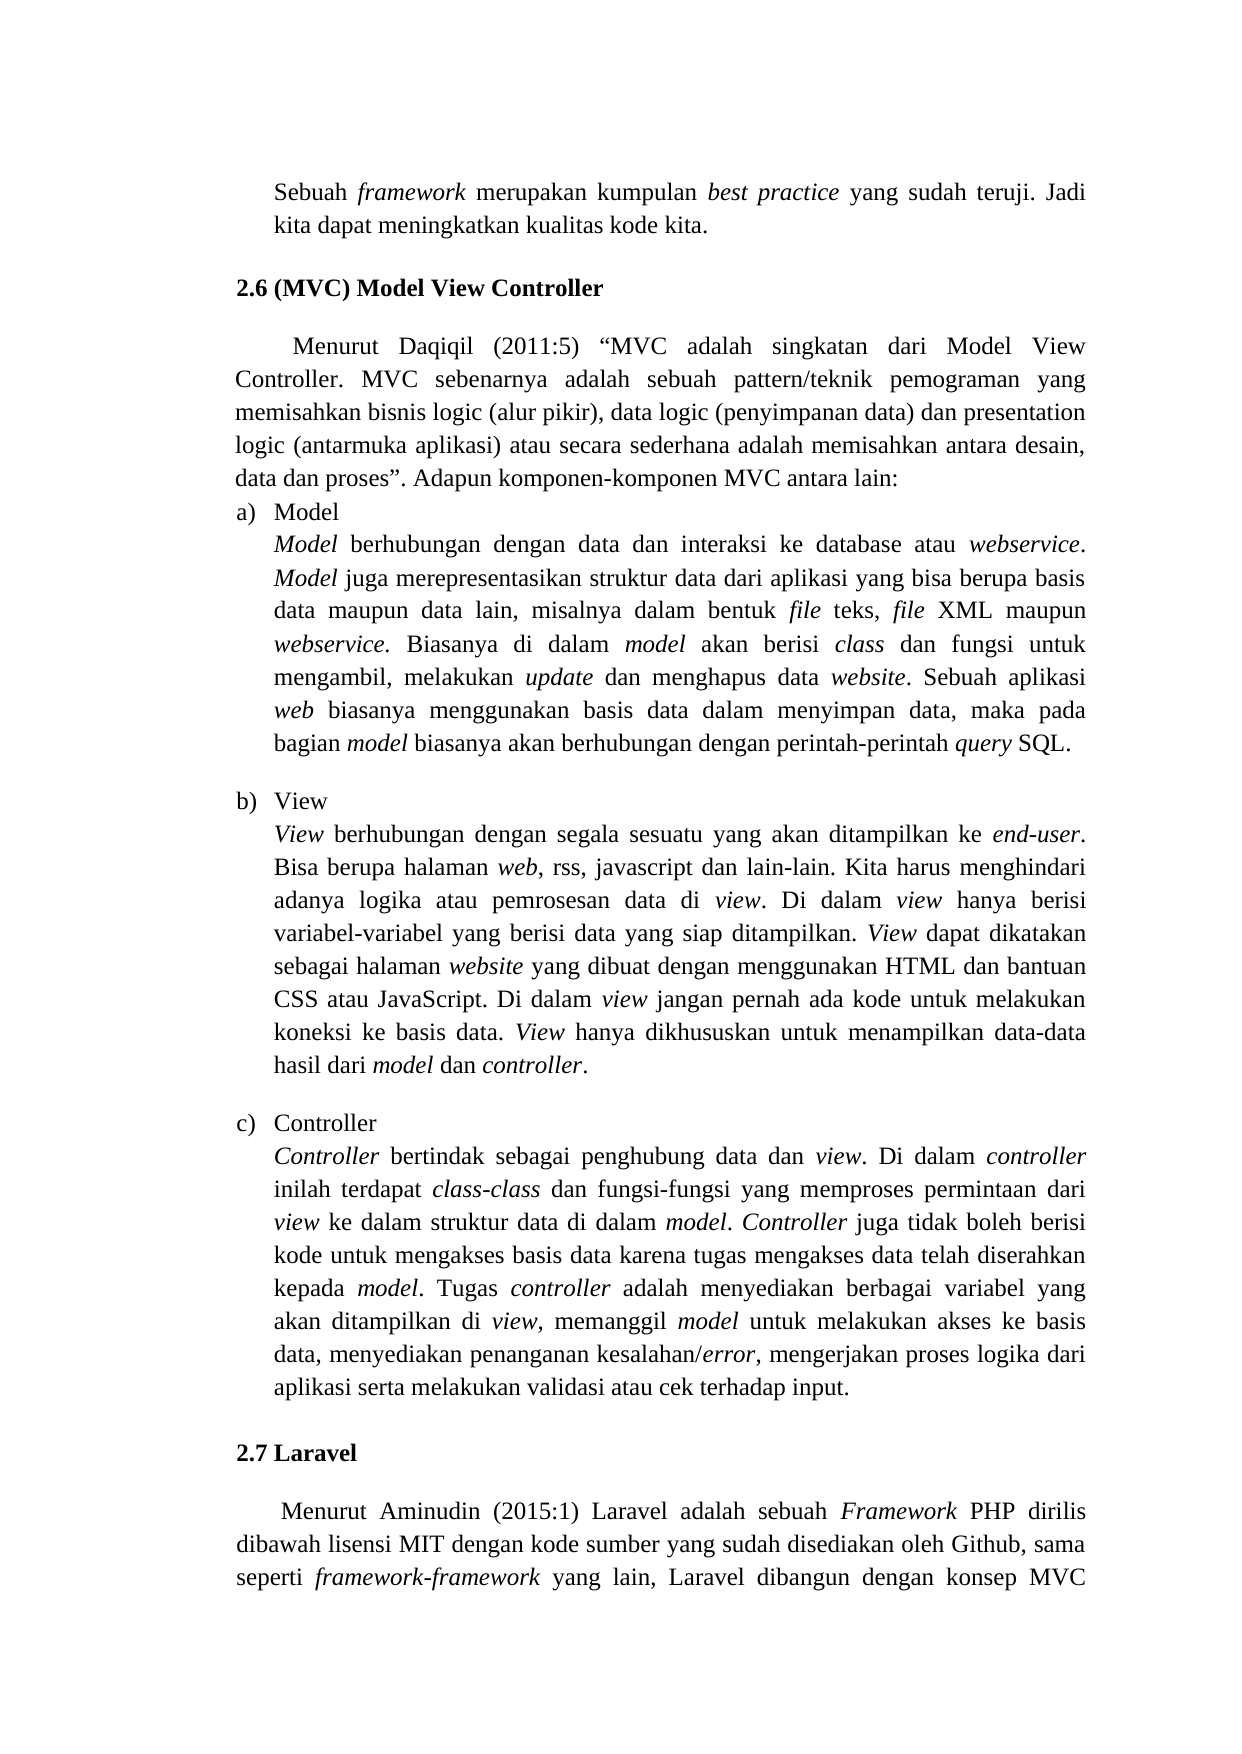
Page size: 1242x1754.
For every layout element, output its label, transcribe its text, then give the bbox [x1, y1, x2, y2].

subtitle 2.6 (MVC) Model View Controller [236, 273, 1094, 302]
list Controller [236, 1108, 1086, 1137]
text Menurut Daqiqil (2011:5) “MVC adalah singkatan dari Model View Controller. MVC sebenarnya adalah sebuah pattern/teknik pemograman yang memisahkan bisnis logic (alur pikir), data logic (penyimpanan data) dan presentation logic (antarmuka aplikasi) atau secara sederhana adalah memisahkan antara desain, data dan proses”. Adapun komponen-komponen MVC antara lain: [235, 331, 1086, 492]
list View [236, 786, 1086, 814]
list View berhubungan dengan segala sesuatu yang akan ditampilkan ke end-user. Bisa berupa halaman web, rss, javascript dan lain-lain. Kita harus menghindari adanya logika atau pemrosesan data di view. Di dalam view hanya berisi variabel-variabel yang berisi data yang siap ditampilkan. View dapat dikatakan sebagai halaman website yang dibuat dengan menggunakan HTML dan bantuan CSS atau JavaScript. Di dalam view jangan pernah ada kode untuk melakukan koneksi ke basis data. View hanya dikhususkan untuk menampilkan data-data hasil dari model dan controller. [274, 819, 1086, 1079]
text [236, 1496, 1086, 1591]
subtitle 2.7 Laravel [236, 1438, 1094, 1467]
list Sebuah framework merupakan kumpulan best practice yang sudah teruji. Jadi kita dapat meningkatkan kualitas kode kita. [274, 177, 1086, 239]
list Model berhubungan dengan data dan interaksi ke database atau webservice. Model juga merepresentasikan struktur data dari aplikasi yang bisa berupa basis data maupun data lain, misalnya dalam bentuk file teks, file XML maupun webservice. Biasanya di dalam model akan berisi class dan fungsi untuk mengambil, melakukan update dan menghapus data website. Sebuah aplikasi web biasanya menggunakan basis data dalam menyimpan data, maka pada bagian model biasanya akan berhubungan dengan perintah-perintah query SQL. [274, 529, 1086, 756]
list Model [236, 497, 1086, 525]
list Controller bertindak sebagai penghubung data dan view. Di dalam controller inilah terdapat class-class dan fungsi-fungsi yang memproses permintaan dari view ke dalam struktur data di dalam model. Controller juga tidak boleh berisi kode untuk mengakses basis data karena tugas mengakses data telah diserahkan kepada model. Tugas controller adalah menyediakan berbagai variabel yang akan ditampilkan di view, memanggil model untuk melakukan akses ke basis data, menyediakan penanganan kesalahan/error, mengerjakan proses logika dari aplikasi serta melakukan validasi atau cek terhadap input. [274, 1141, 1086, 1401]
